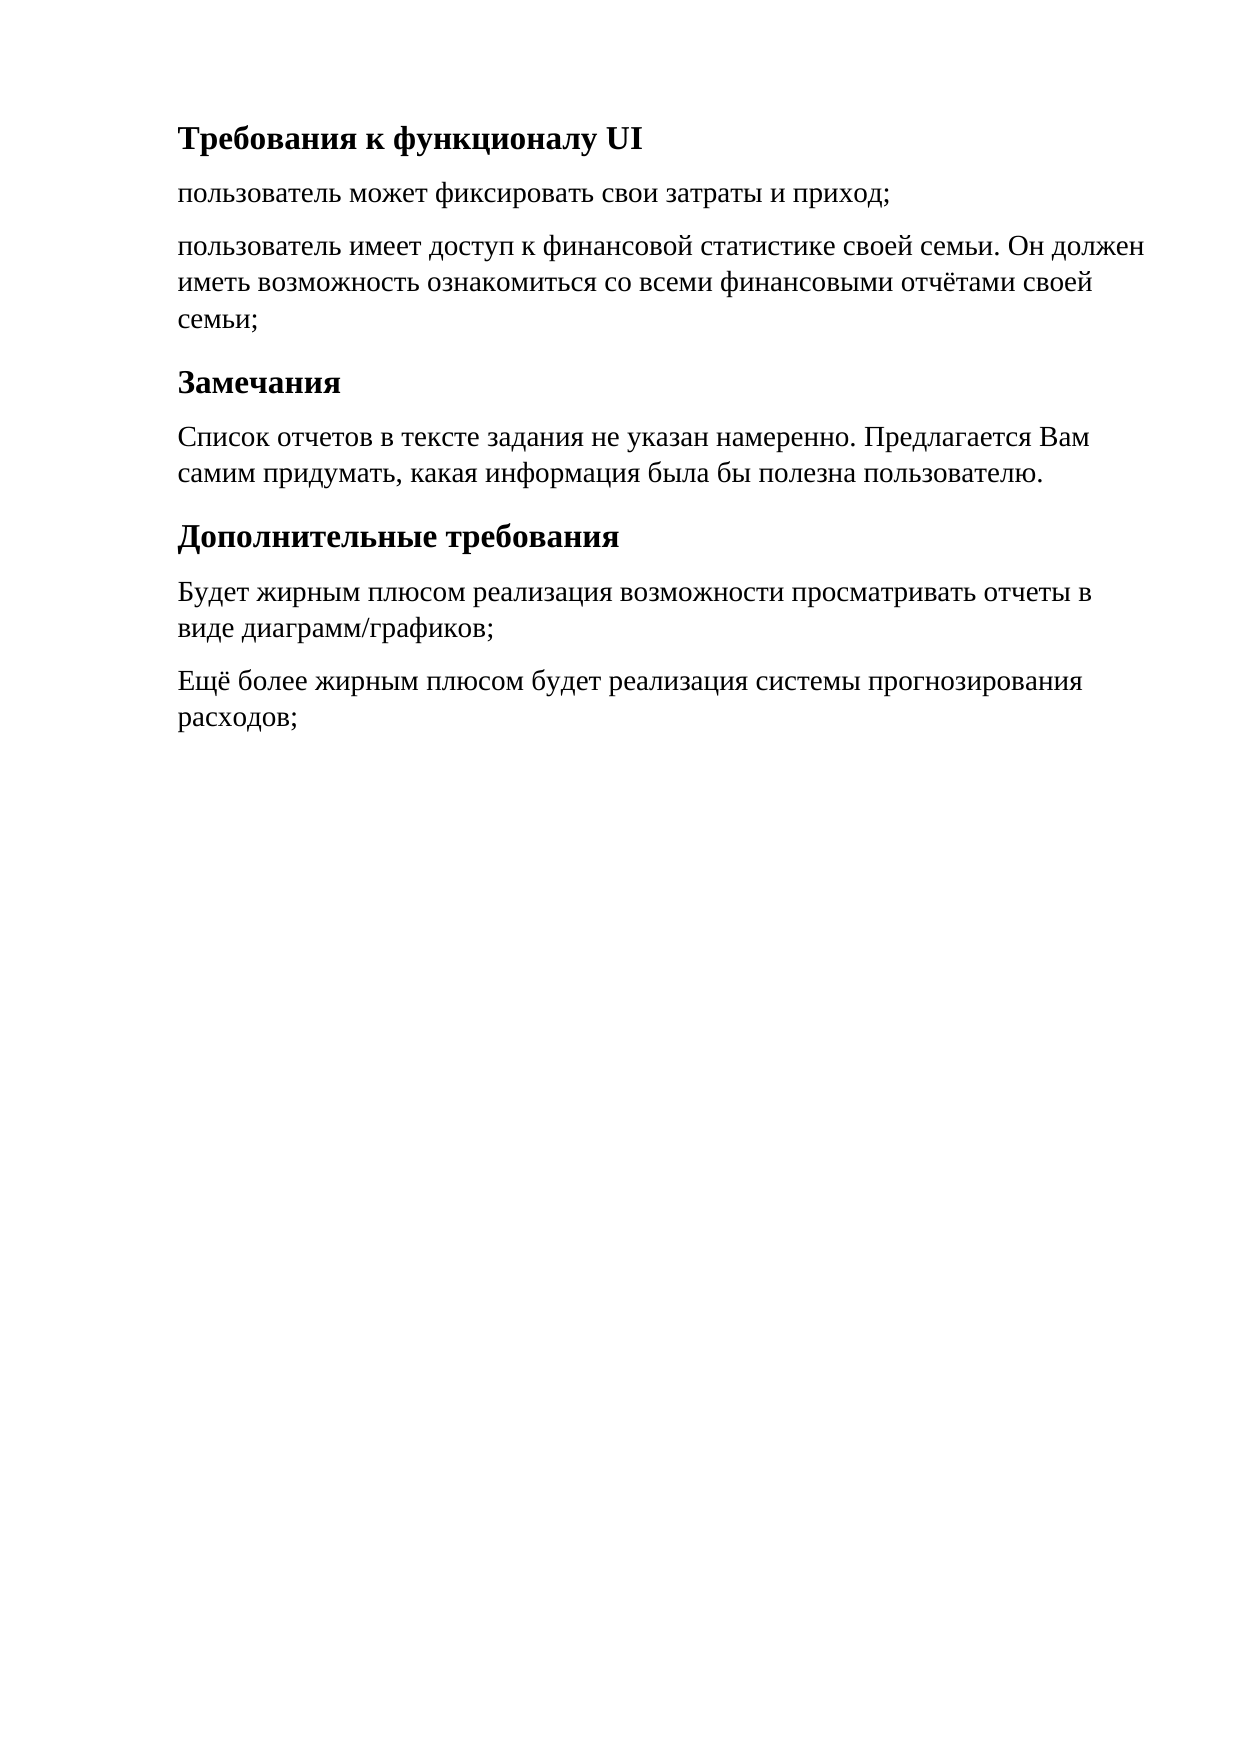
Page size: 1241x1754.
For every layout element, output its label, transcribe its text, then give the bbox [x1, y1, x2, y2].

text Список отчетов в тексте задания не указан намеренно. Предлагается Вам самим придумать, какая информация была бы полезна пользователю. [177, 419, 1152, 489]
subtitle Дополнительные требования [177, 517, 1152, 555]
text Будет жирным плюсом реализация возможности просматривать отчеты в виде диаграмм/графиков; [177, 574, 1152, 644]
text пользователь может фиксировать свои затраты и приход; [177, 176, 1152, 209]
subtitle Замечания [177, 362, 1152, 400]
text пользователь имеет доступ к финансовой статистике своей семьи. Он должен иметь возможность ознакомиться со всеми финансовыми отчётами своей семьи; [177, 228, 1152, 334]
text Ещё более жирным плюсом будет реализация системы прогнозирования расходов; [177, 663, 1152, 733]
subtitle Требования к функционалу UI [177, 118, 1152, 156]
